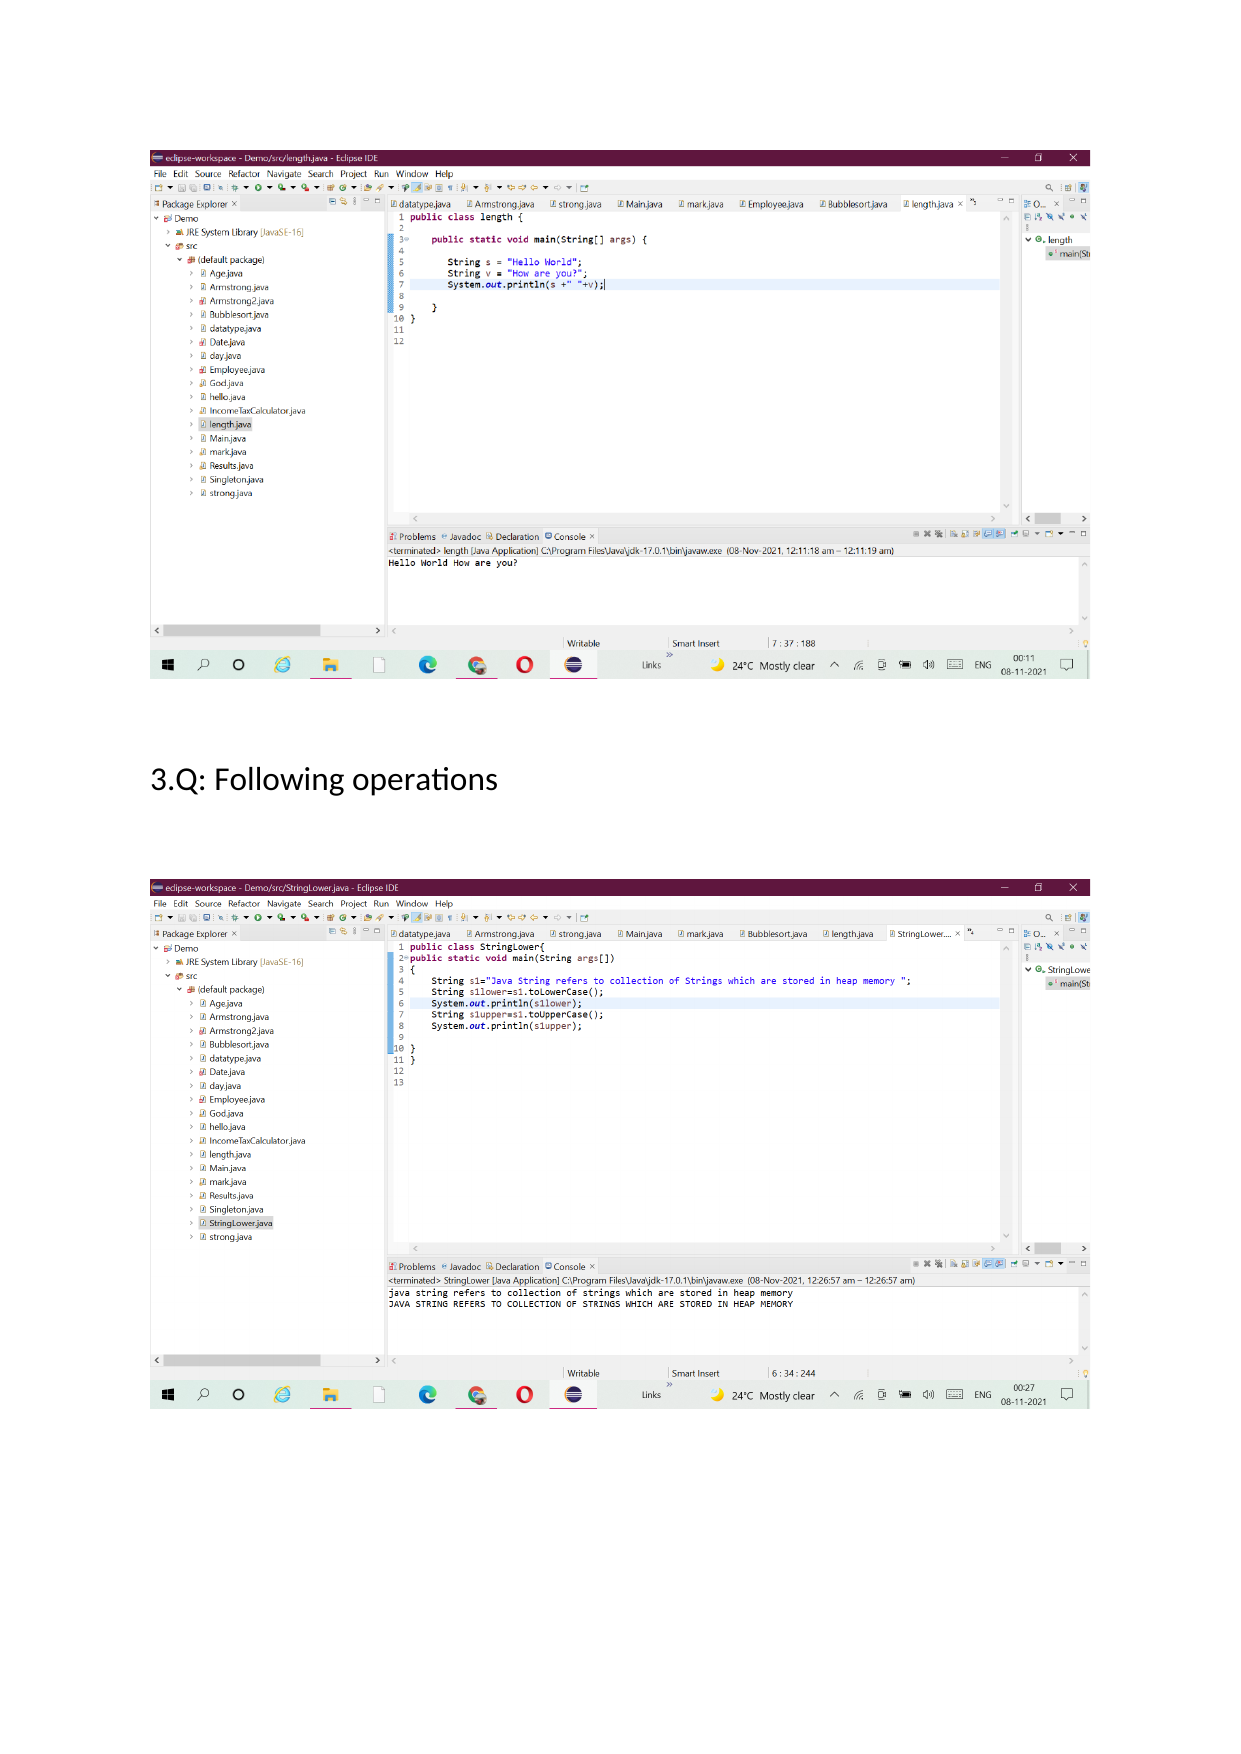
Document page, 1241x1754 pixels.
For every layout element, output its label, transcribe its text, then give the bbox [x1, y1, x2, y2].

picture [150, 879, 1091, 1409]
text 3.Q: Following operations [150, 758, 1090, 799]
picture [150, 150, 1091, 679]
